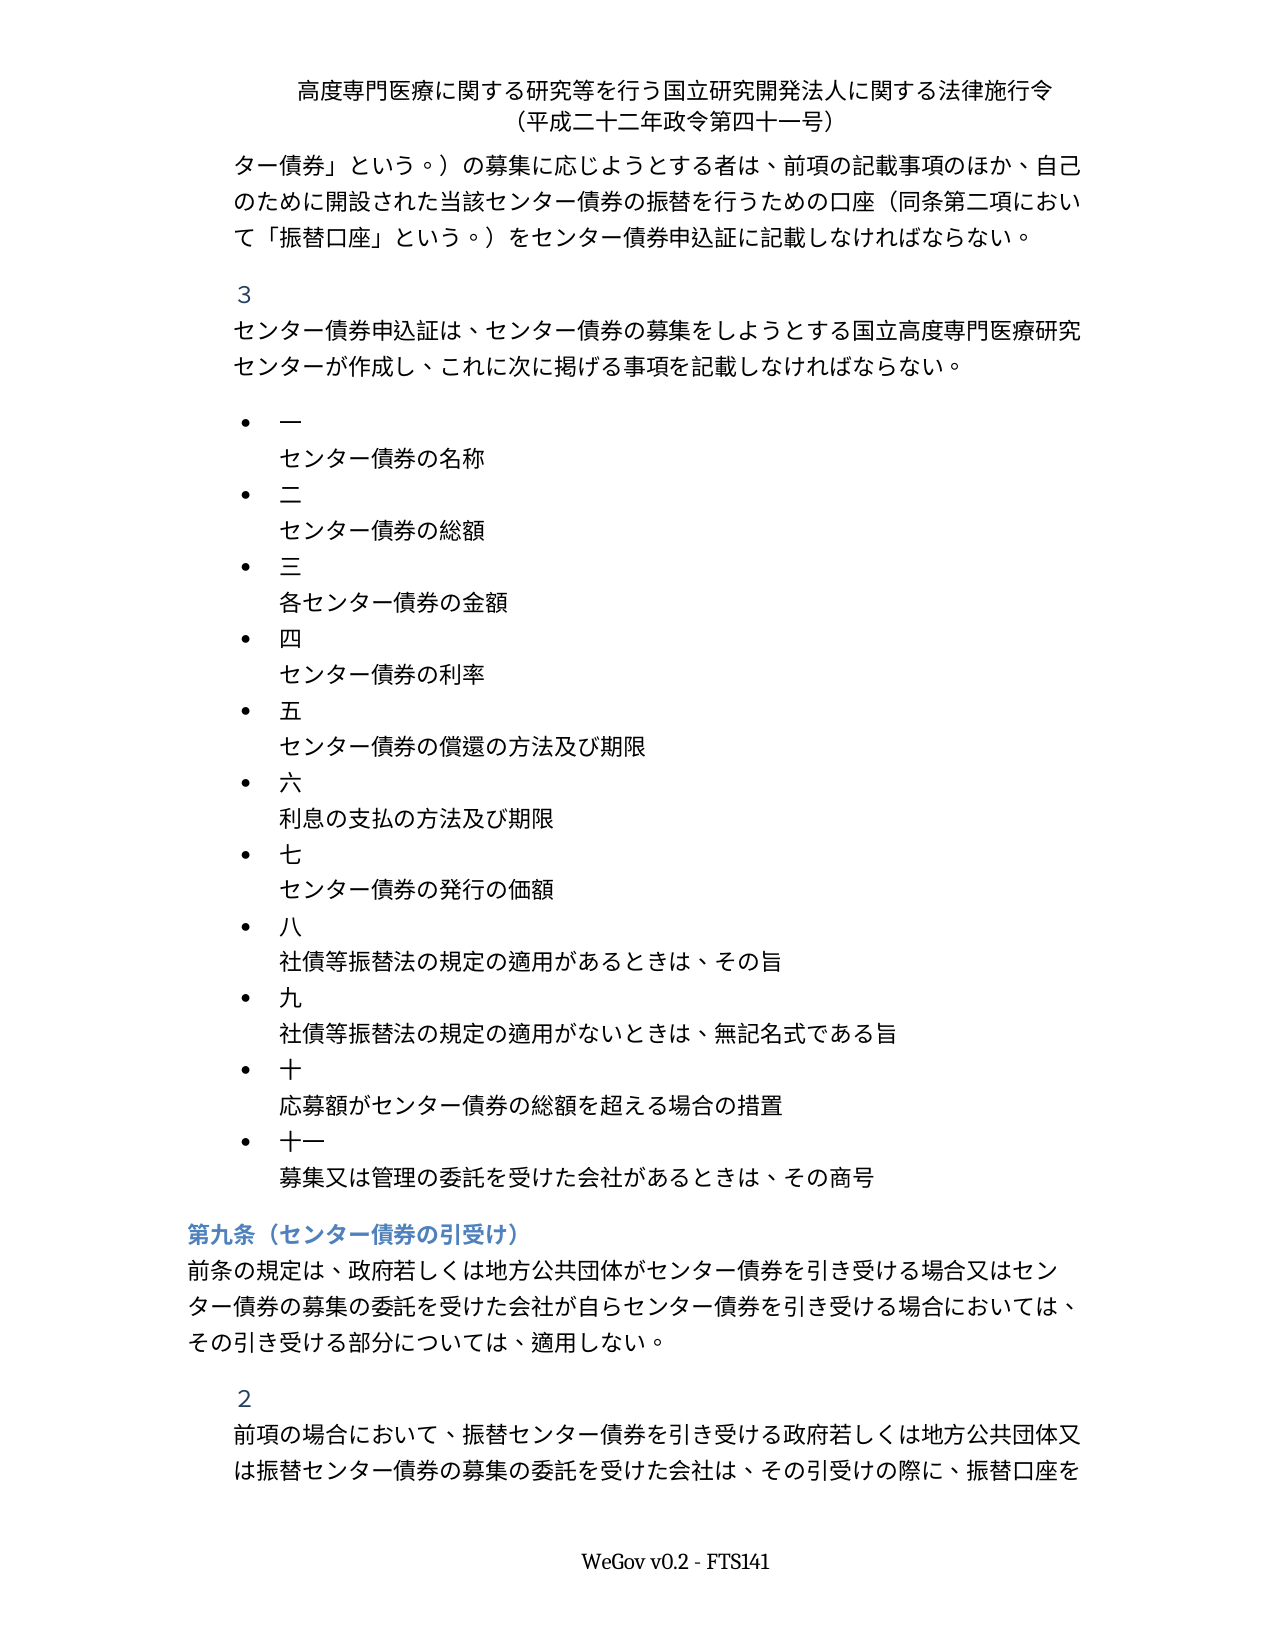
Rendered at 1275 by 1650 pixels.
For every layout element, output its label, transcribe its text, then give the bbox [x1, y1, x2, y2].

list 八 社債等振替法の規定の適用があるときは、その旨 [242, 910, 1087, 978]
list 七 センター債券の発行の価額 [242, 838, 1087, 906]
list 九 社債等振替法の規定の適用がないときは、無記名式である旨 [242, 982, 1087, 1049]
list 三 各センター債券の金額 [242, 551, 1087, 618]
text 前項の場合において、振替センター債券を引き受ける政府若しくは地方公共団体又は振替センター債券の募集の委託を受けた会社は、その引受けの際に、振替口座を当該振替センター債券の募集をした国立高度専門医療研究センターに示さなければならない。 [233, 1419, 1087, 1486]
subtitle 第九条（センター債券の引受け） [187, 1219, 1087, 1250]
subtitle ３ [233, 279, 1087, 310]
list 十一 募集又は管理の委託を受けた会社があるときは、その商号 [242, 1126, 1087, 1193]
subtitle ２ [233, 1383, 1087, 1414]
text センター債券申込証は、センター債券の募集をしようとする国立高度専門医療研究センターが作成し、これに次に掲げる事項を記載しなければならない。 [233, 314, 1087, 382]
list 六 利息の支払の方法及び期限 [242, 767, 1087, 834]
list 一 センター債券の名称 [242, 407, 1087, 474]
list 十 応募額がセンター債券の総額を超える場合の措置 [242, 1054, 1087, 1121]
list 四 センター債券の利率 [242, 623, 1087, 690]
text 前条の規定は、政府若しくは地方公共団体がセンター債券を引き受ける場合又はセンター債券の募集の委託を受けた会社が自らセンター債券を引き受ける場合においては、その引き受ける部分については、適用しない。 [187, 1255, 1087, 1358]
list 二 センター債券の総額 [242, 479, 1087, 546]
list 五 センター債券の償還の方法及び期限 [242, 695, 1087, 762]
